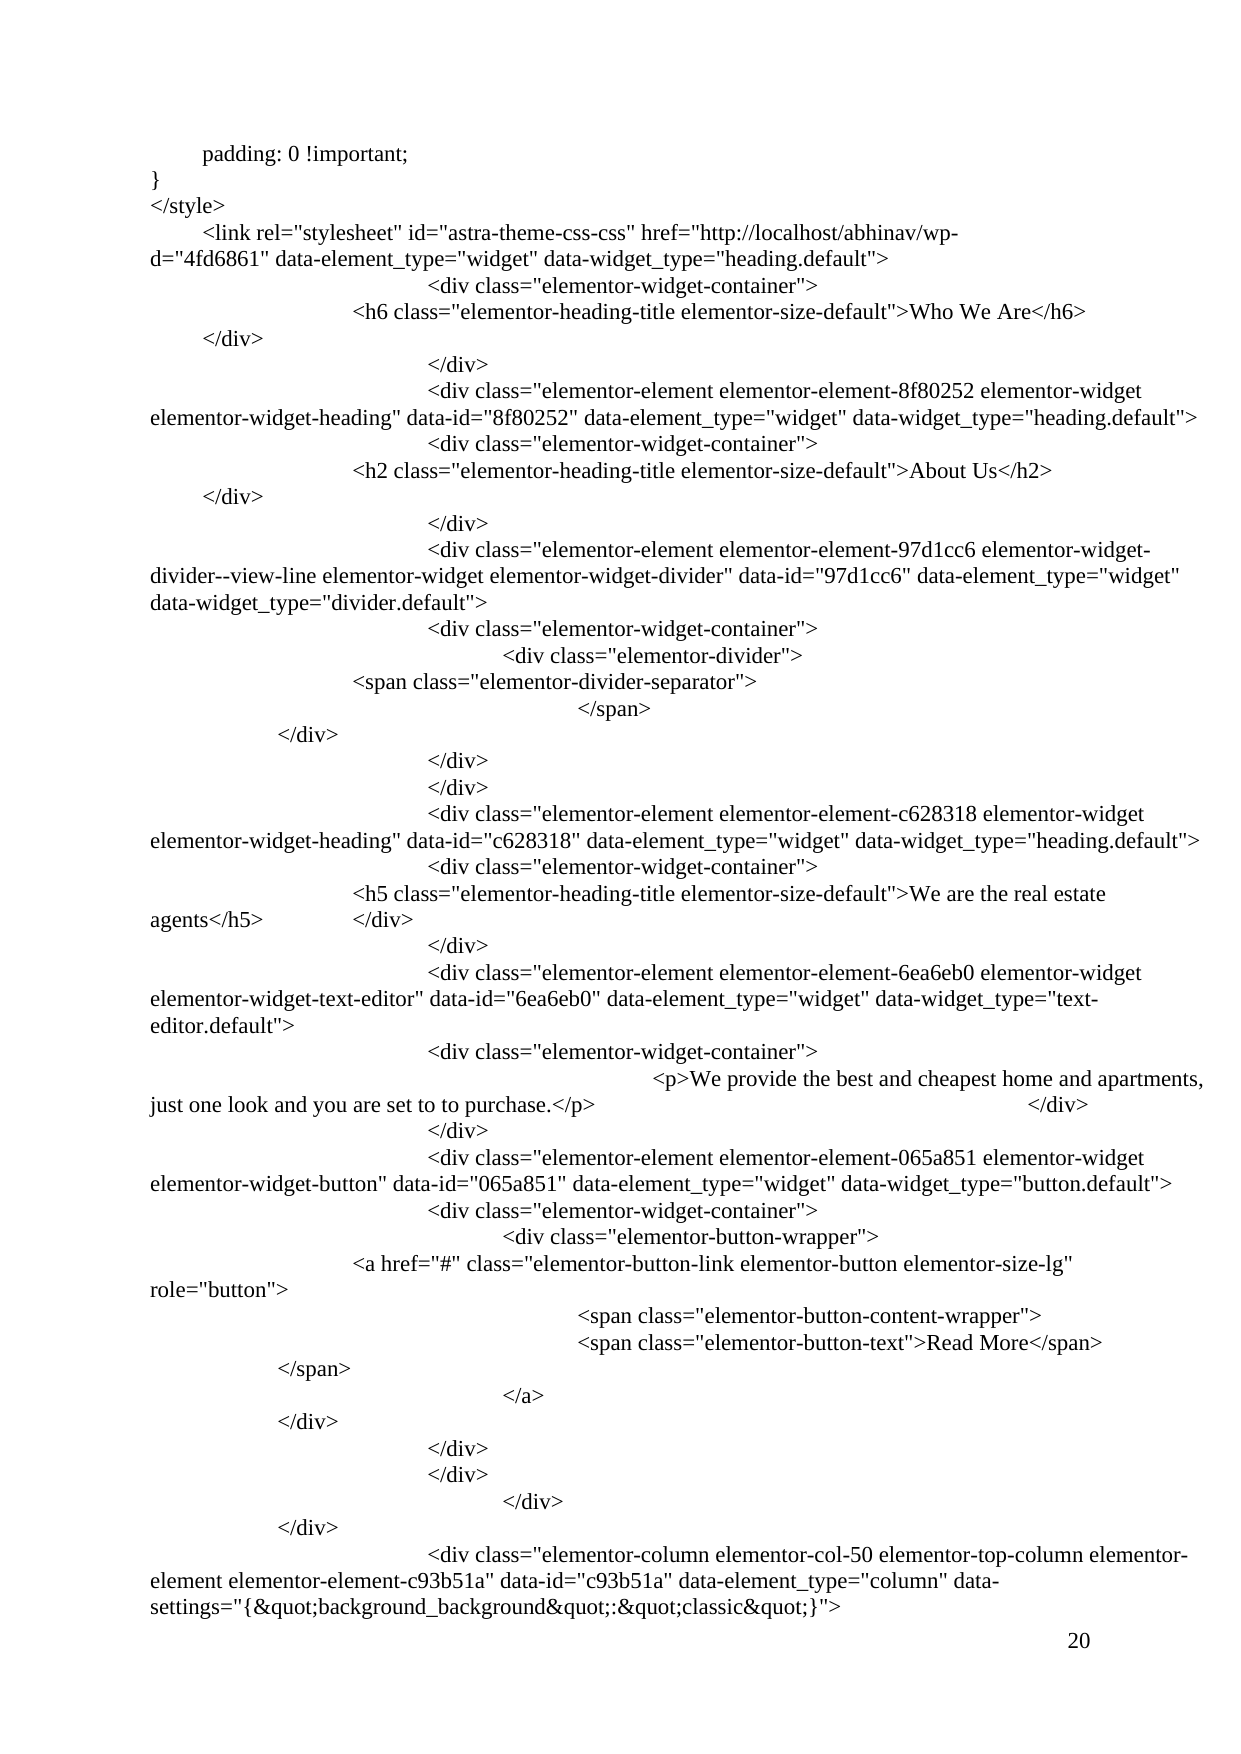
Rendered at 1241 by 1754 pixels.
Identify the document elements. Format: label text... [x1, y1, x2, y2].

text <h2 class="elementor-heading-title elementor-size-default">About Us</h2> </div> [150, 457, 1217, 509]
text <div class="elementor-button-wrapper"> [150, 1223, 1217, 1249]
text </div> [150, 721, 1217, 747]
text <div class="elementor-widget-container"> [150, 272, 1217, 298]
text </div> [150, 1461, 1217, 1488]
text </a> [150, 1382, 1217, 1408]
text </div> [150, 1117, 1217, 1144]
text <div class="elementor-widget-container"> [150, 1038, 1217, 1064]
text } [150, 166, 1217, 192]
text </div> [150, 748, 1217, 774]
text <div class="elementor-element elementor-element-6ea6eb0 elementor-widget elementor-widget-text-editor" data-id="6ea6eb0" data-element_type="widget" data-widget_type="text-editor.default"> [150, 959, 1217, 1038]
text <div class="elementor-widget-container"> [150, 1197, 1217, 1223]
text <div class="elementor-divider"> [150, 642, 1217, 668]
text <div class="elementor-widget-container"> [150, 615, 1217, 642]
text <div class="elementor-widget-container"> [150, 430, 1217, 457]
text d="4fd6861" data-element_type="widget" data-widget_type="heading.default"> [150, 245, 1217, 272]
text <span class="elementor-button-content-wrapper"> [150, 1302, 1217, 1329]
text </div> [150, 1435, 1217, 1461]
text padding: 0 !important; [150, 139, 1217, 166]
text <p>We provide the best and cheapest home and apartments, just one look and you are set to to purchase.</p> </div> [150, 1065, 1217, 1117]
text <div class="elementor-element elementor-element-97d1cc6 elementor-widget-divider--view-line elementor-widget elementor-widget-divider" data-id="97d1cc6" data-element_type="widget" data-widget_type="divider.default"> [150, 536, 1217, 615]
text <span class="elementor-divider-separator"> [150, 668, 1217, 694]
text <span class="elementor-button-text">Read More</span> [150, 1329, 1217, 1355]
text <link rel="stylesheet" id="astra-theme-css-css" href="http://localhost/abhinav/wp- [150, 219, 1217, 245]
text </div> [150, 774, 1217, 800]
text <div class="elementor-element elementor-element-8f80252 elementor-widget elementor-widget-heading" data-id="8f80252" data-element_type="widget" data-widget_type="heading.default"> [150, 378, 1217, 430]
text <div class="elementor-element elementor-element-065a851 elementor-widget elementor-widget-button" data-id="065a851" data-element_type="widget" data-widget_type="button.default"> [150, 1144, 1217, 1197]
text </span> [150, 695, 1217, 721]
text </div> [150, 933, 1217, 959]
text <a href="#" class="elementor-button-link elementor-button elementor-size-lg" role="button"> [150, 1250, 1217, 1302]
text </div> [150, 1488, 1217, 1514]
text <h5 class="elementor-heading-title elementor-size-default">We are the real estate agents</h5> </div> [150, 880, 1217, 932]
text </div> [150, 1514, 1217, 1541]
text <div class="elementor-element elementor-element-c628318 elementor-widget elementor-widget-heading" data-id="c628318" data-element_type="widget" data-widget_type="heading.default"> [150, 801, 1217, 853]
text </div> [150, 351, 1217, 377]
text </span> [150, 1355, 1217, 1382]
text <div class="elementor-widget-container"> [150, 853, 1217, 880]
text <div class="elementor-column elementor-col-50 elementor-top-column elementor-element elementor-element-c93b51a" data-id="c93b51a" data-element_type="column" data-settings="{&quot;background_background&quot;:&quot;classic&quot;}"> [150, 1541, 1217, 1620]
text </div> [150, 510, 1217, 536]
text </style> [150, 192, 1217, 219]
text <h6 class="elementor-heading-title elementor-size-default">Who We Are</h6> </div> [150, 298, 1217, 351]
text </div> [150, 1408, 1217, 1435]
